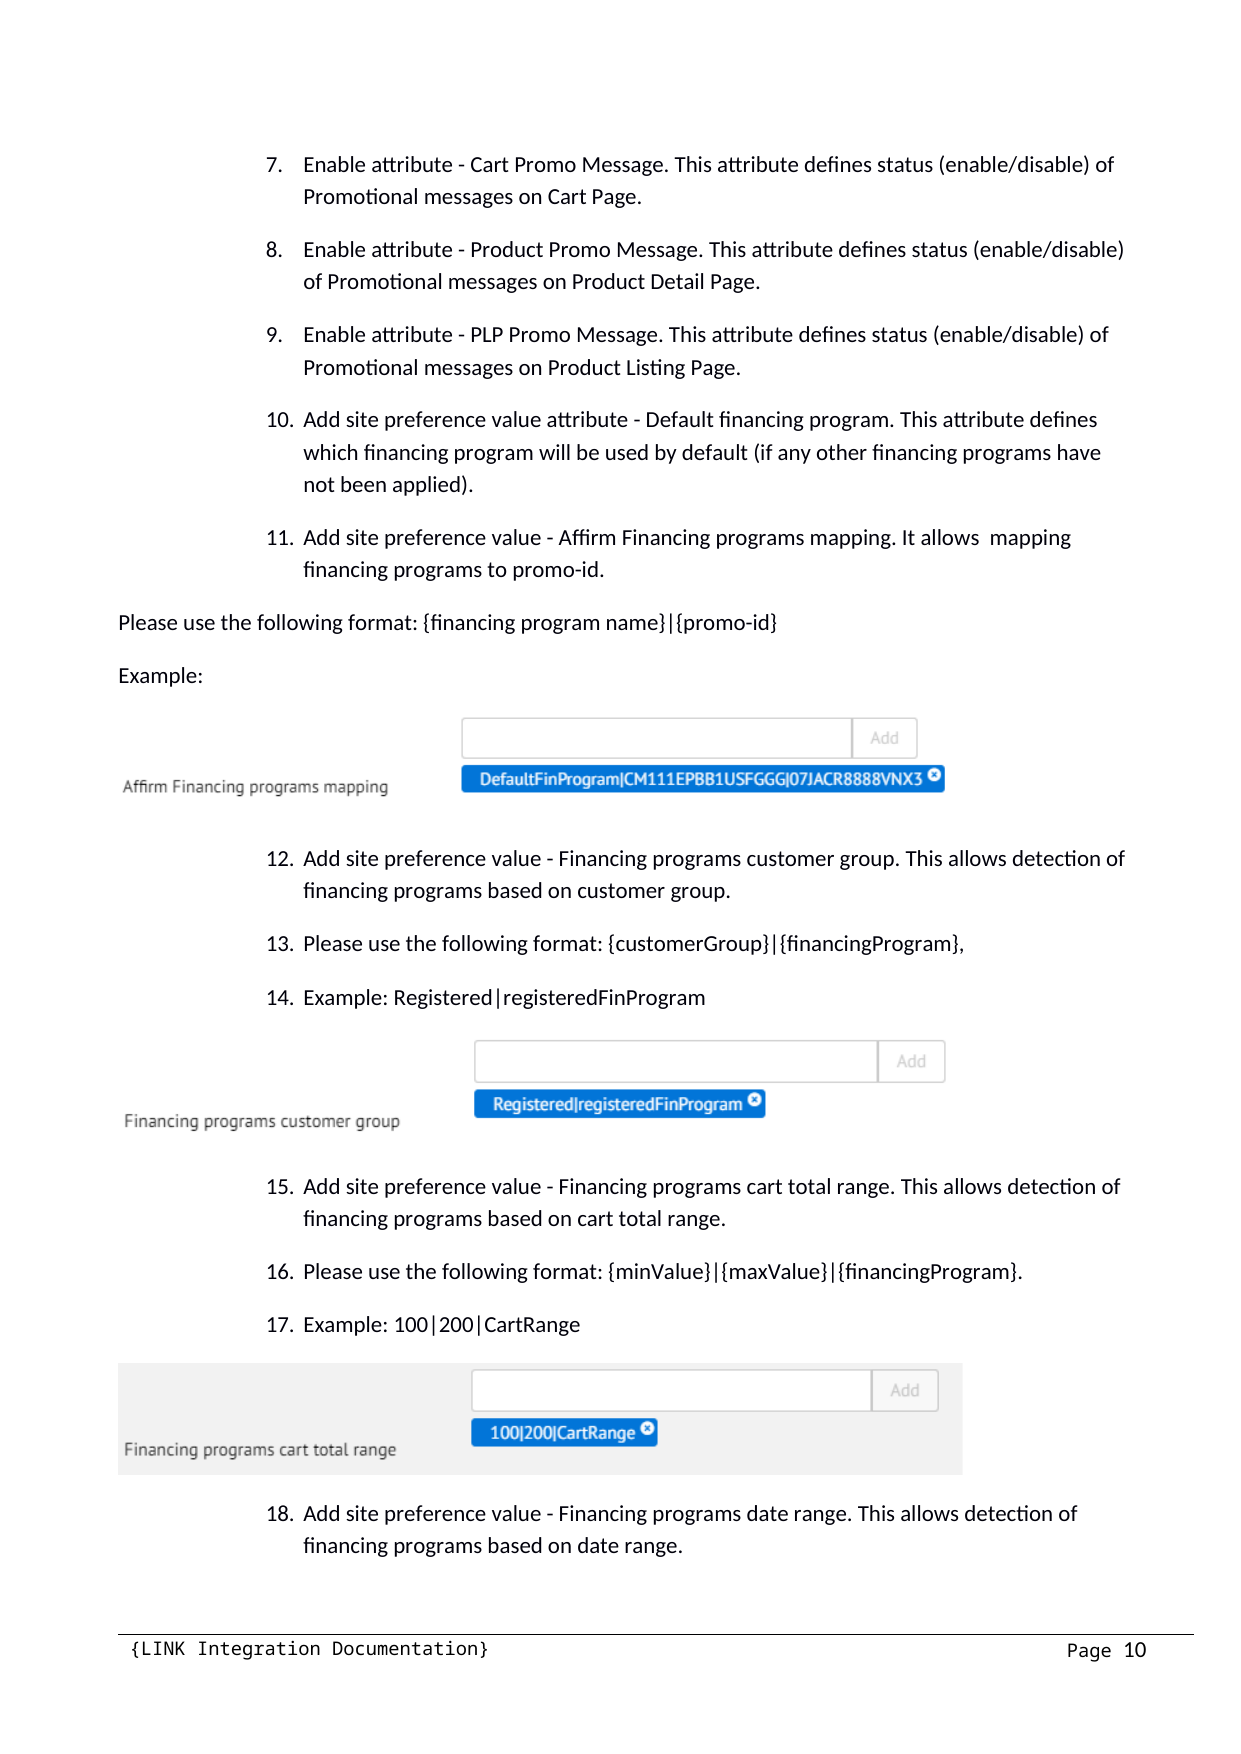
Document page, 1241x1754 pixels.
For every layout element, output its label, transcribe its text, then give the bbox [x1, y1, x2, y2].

text Please use the following format: {financing program name}|{promo-id} [118, 608, 1128, 636]
picture [118, 714, 961, 820]
list Add site preference value - Financing programs customer group. This allows detection of financing programs based on customer group. [266, 844, 1128, 904]
list Example: 100|200|CartRange [266, 1310, 1128, 1338]
list Please use the following format: {customerGroup}|{financingProgram}, [266, 929, 1128, 958]
list Please use the following format: {minValue}|{maxValue}|{financingProgram}. [266, 1257, 1128, 1285]
list Enable attribute - PLP Promo Message. This attribute defines status (enable/disable) of Promotional messages on Product Listing Page. [266, 320, 1128, 381]
list Example: Registered|registeredFinProgram [266, 983, 1128, 1011]
picture [118, 1363, 963, 1475]
list Add site preference value attribute - Default financing program. This attribute defines which financing program will be used by default (if any other financing programs have not been applied). [266, 406, 1128, 498]
list Add site preference value - Financing programs cart total range. This allows detection of financing programs based on cart total range. [266, 1172, 1128, 1232]
list Enable attribute - Product Promo Message. This attribute defines status (enable/disable) of Promotional messages on Product Detail Page. [266, 235, 1128, 295]
picture [118, 1035, 961, 1148]
list Add site preference value - Affirm Financing programs mapping. It allows mapping financing programs to promo-id. [266, 523, 1128, 583]
list Enable attribute - Cart Promo Message. This attribute defines status (enable/disable) of Promotional messages on Cart Page. [266, 150, 1128, 210]
list Add site preference value - Financing programs date range. This allows detection of financing programs based on date range. [266, 1499, 1128, 1559]
text Example: [118, 661, 1128, 689]
